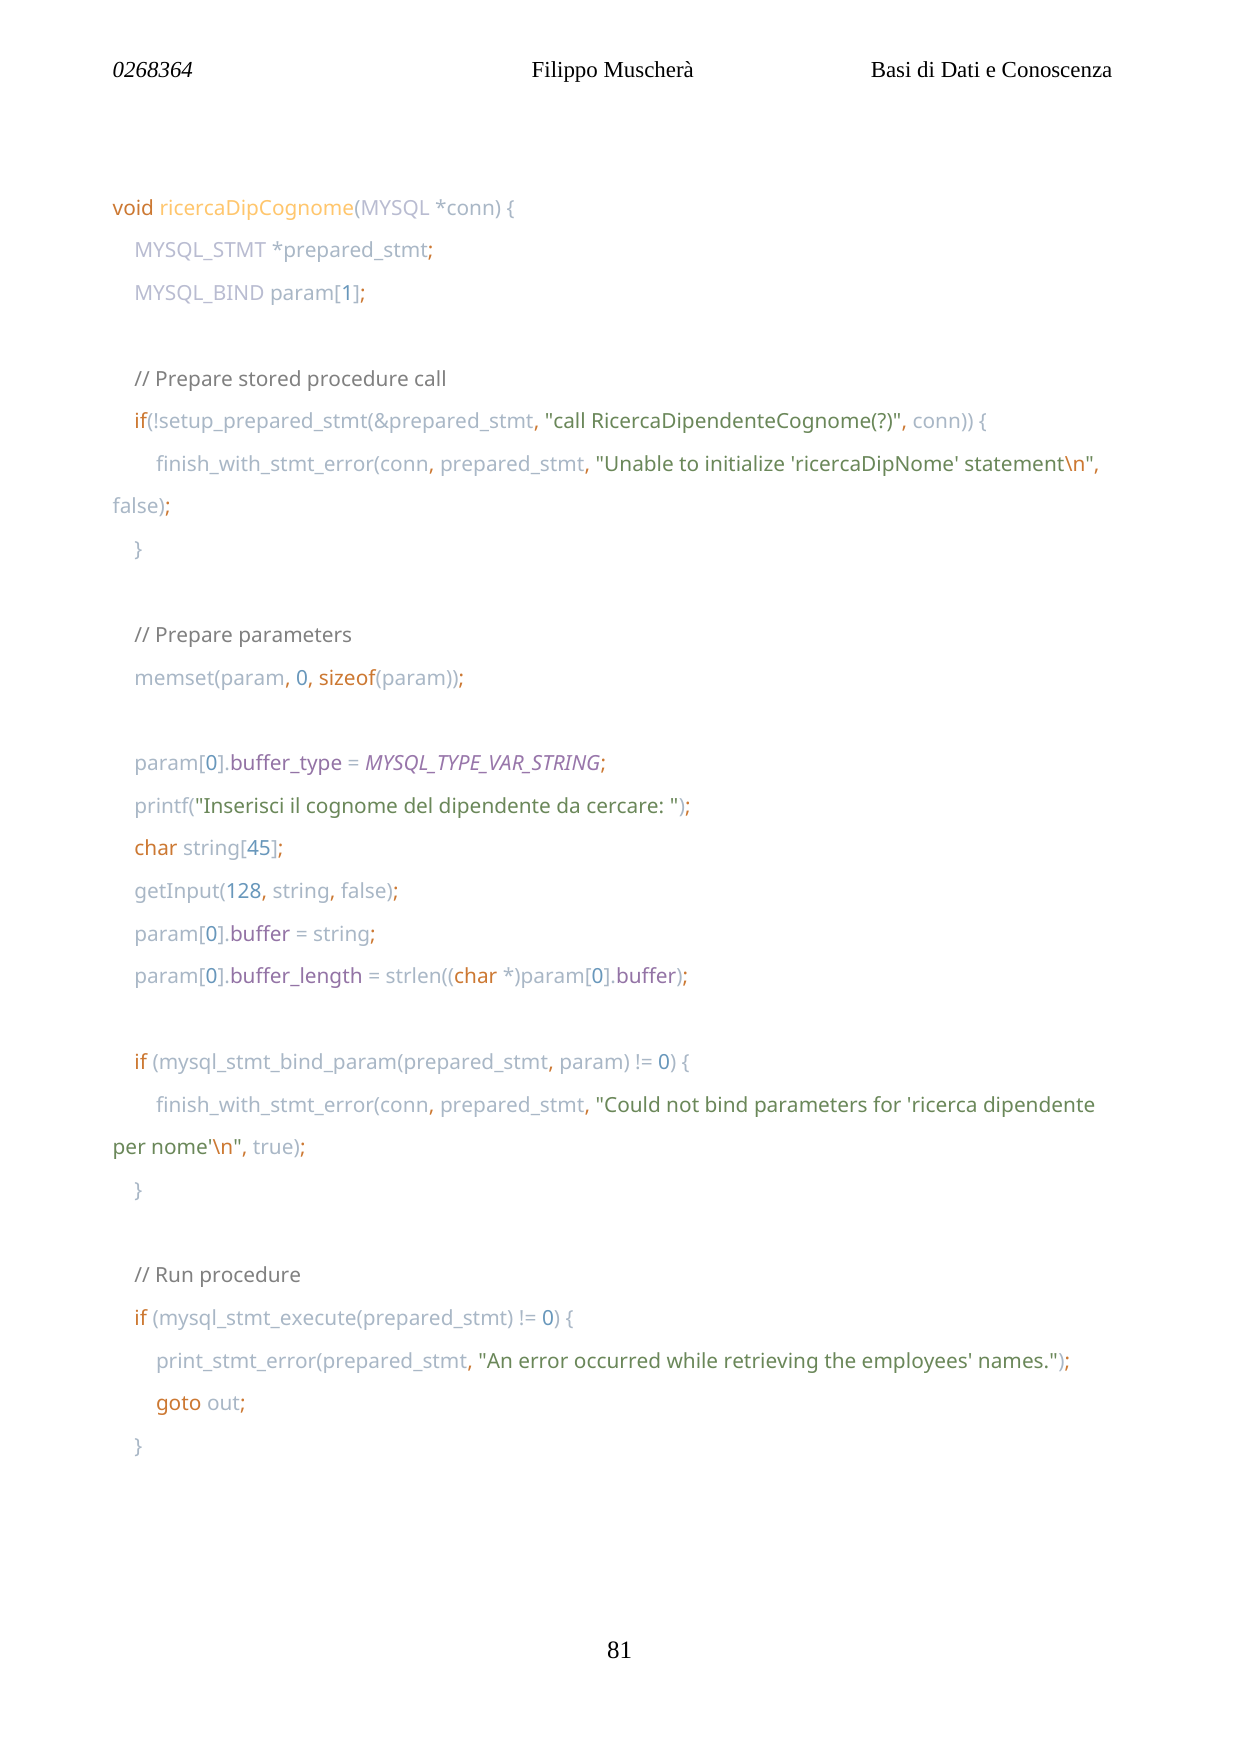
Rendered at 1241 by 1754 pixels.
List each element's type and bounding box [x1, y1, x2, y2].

text [112, 150, 1128, 1589]
